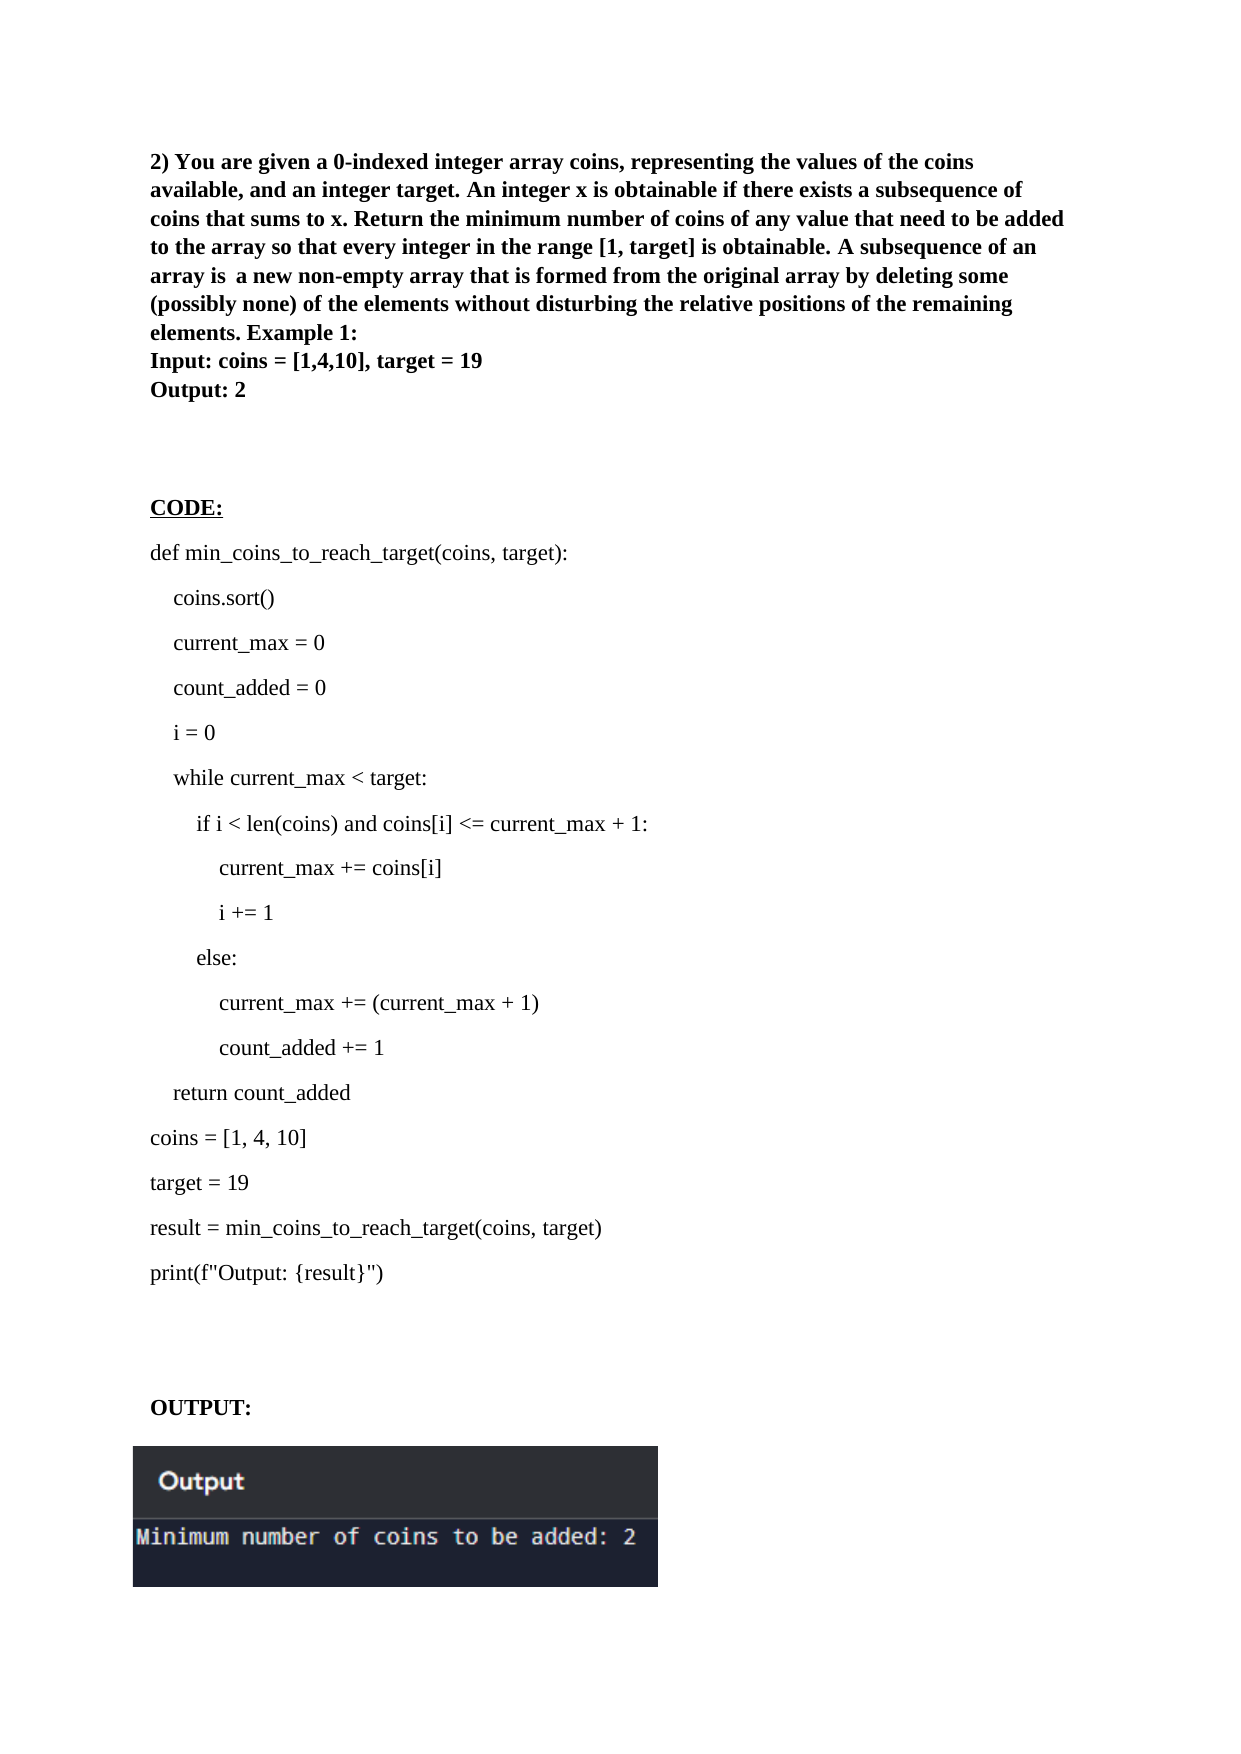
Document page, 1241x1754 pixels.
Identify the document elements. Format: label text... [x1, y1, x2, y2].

text i = 0 [173, 719, 1093, 746]
text return count_added coins = [1, 4, 10] [150, 1079, 390, 1150]
text target = 19 [150, 1169, 1093, 1195]
text i += 1 [219, 899, 1093, 925]
text current_max = 0 [173, 629, 1093, 655]
text if i < len(coins) and coins[i] <= current_max + 1: current_max += coins[i] [196, 809, 662, 881]
list You are given a 0-indexed integer array coins, representing the values of the coins available, and an integer target. An integer x is obtainable if there exists a subsequence of coins that sums to x. Return the minimum number of coins of any value that need to be added to the array so that every integer in the range [1, target] is obtainable. A subsequence of an array is a new non-empty array that is formed from the original array by deleting some (possibly none) of the elements without disturbing the relative positions of the remaining elements. Example 1: [150, 148, 1069, 345]
subtitle OUTPUT: [150, 1393, 1093, 1420]
text count_added = 0 [173, 674, 1093, 700]
text else: [196, 944, 1093, 971]
text Input: coins = [1,4,10], target = 19 Output: 2 [150, 347, 529, 402]
text result = min_coins_to_reach_target(coins, target) print(f"Output: {result}") [150, 1213, 662, 1285]
text def min_coins_to_reach_target(coins, target): coins.sort() [150, 539, 644, 610]
subtitle CODE: [150, 494, 1093, 521]
text current_max += (current_max + 1) count_added += 1 [219, 989, 542, 1061]
text while current_max < target: [173, 764, 1093, 791]
picture [132, 1446, 658, 1587]
